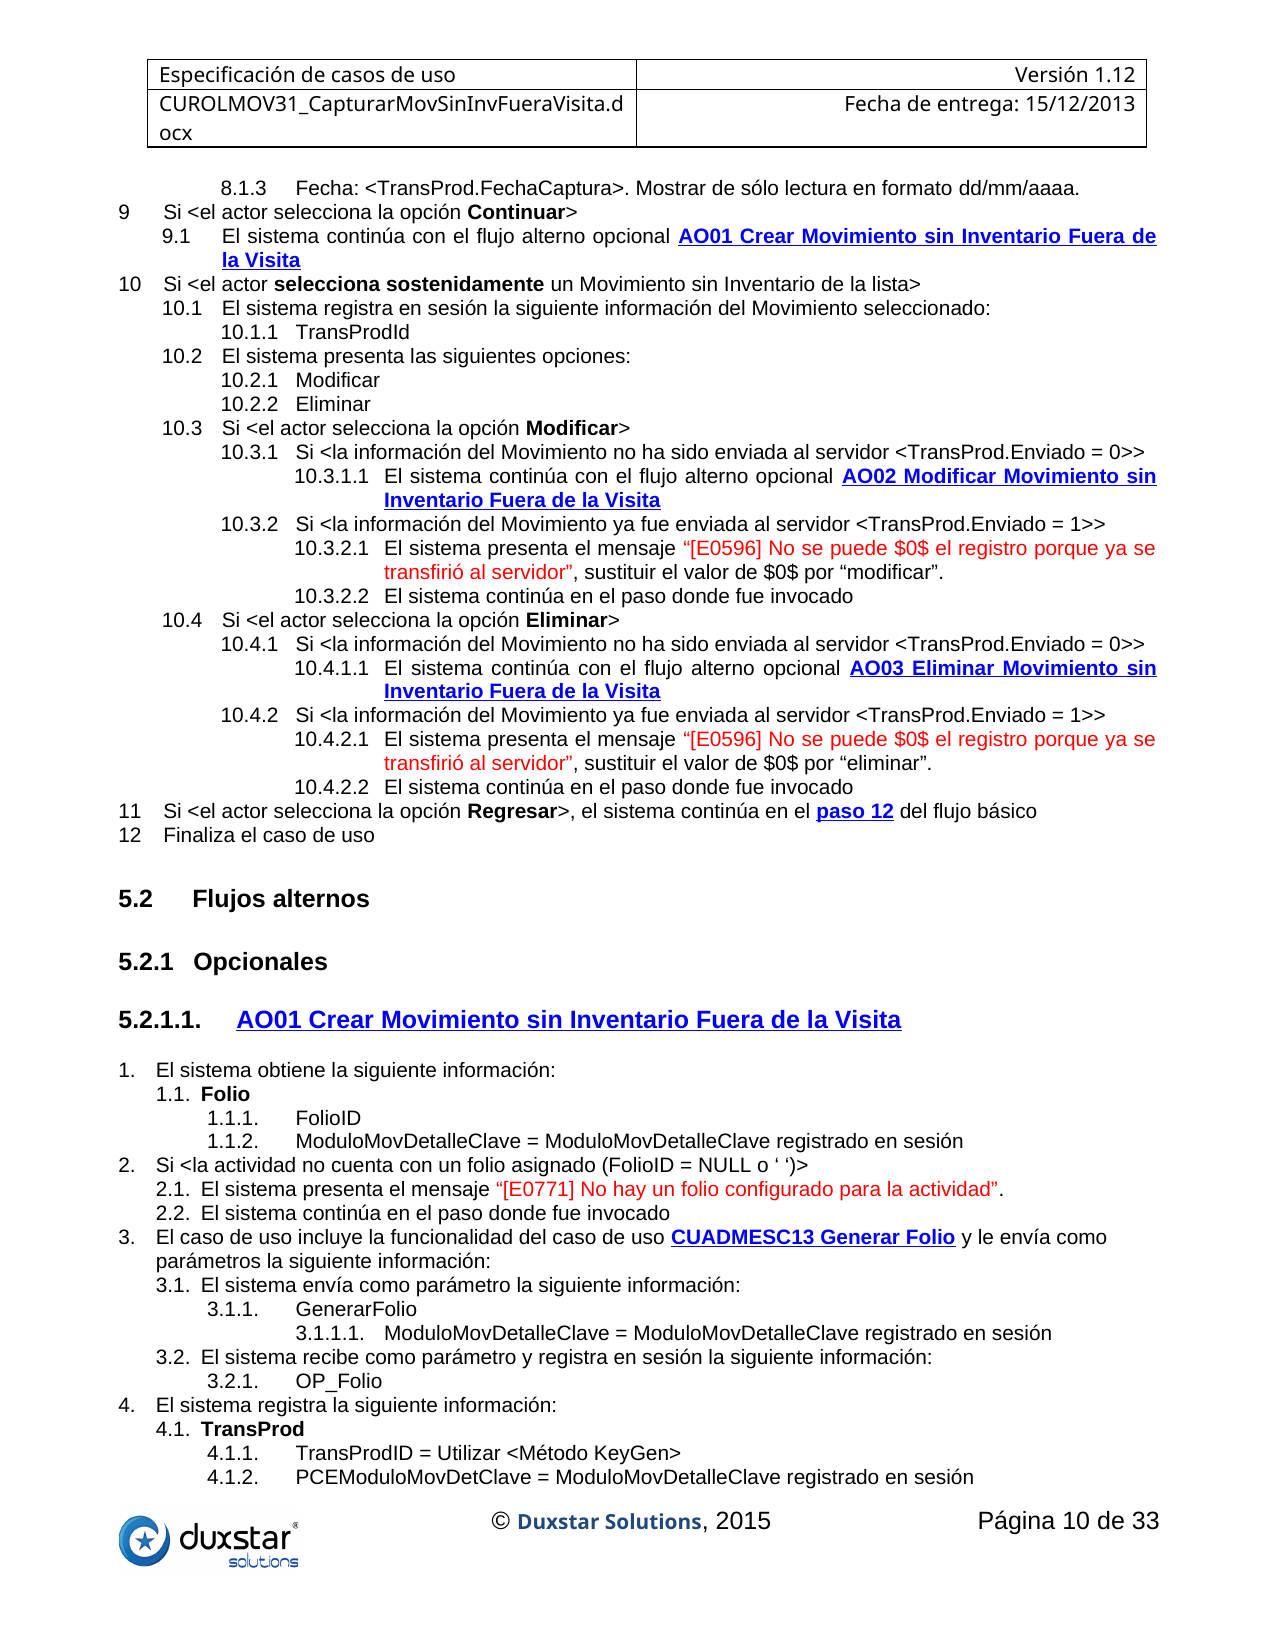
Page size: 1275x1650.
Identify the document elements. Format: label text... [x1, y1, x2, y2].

list FolioID [207, 1105, 1157, 1129]
list Finaliza el caso de uso [118, 823, 1157, 847]
list El sistema registra en sesión la siguiente información del Movimiento seleccionado: [162, 296, 1157, 320]
list El sistema continúa en el paso donde fue invocado [294, 775, 1157, 799]
list ModuloMovDetalleClave = ModuloMovDetalleClave registrado en sesión [295, 1321, 1157, 1345]
list Si <el actor selecciona la opción Modificar> [162, 416, 1157, 440]
list ModuloMovDetalleClave = ModuloMovDetalleClave registrado en sesión [207, 1129, 1157, 1153]
list Si <la información del Movimiento ya fue enviada al servidor <TransProd.Enviado = 1>> [220, 512, 1157, 536]
list El sistema obtiene la siguiente información: [118, 1057, 1157, 1081]
list Si <el actor selecciona la opción Eliminar> [162, 607, 1157, 631]
list El sistema presenta el mensaje “[E0596] No se puede $0$ el registro porque ya se transfirió al servidor”, sustituir el valor de $0$ por “modificar”. [294, 536, 1157, 583]
list El sistema continúa con el flujo alterno opcional AO02 Modificar Movimiento sin Inventario Fuera de la Visita [294, 464, 1157, 512]
list Eliminar [220, 392, 1157, 416]
subtitle Flujos alternos [118, 883, 1157, 912]
list TransProd [156, 1417, 1157, 1441]
list El sistema continúa en el paso donde fue invocado [294, 583, 1157, 607]
list Si <el actor selecciona la opción Regresar>, el sistema continúa en el paso 12 del flujo básico [118, 799, 1157, 823]
list Fecha: <TransProd.FechaCaptura>. Mostrar de sólo lectura en formato dd/mm/aaaa. [220, 176, 1157, 200]
list El sistema registra la siguiente información: [118, 1393, 1157, 1417]
list El sistema presenta el mensaje “[E0771] No hay un folio configurado para la actividad”. [156, 1177, 1157, 1201]
list TransProdID = Utilizar <Método KeyGen> [207, 1441, 1157, 1465]
subtitle AO01 Crear Movimiento sin Inventario Fuera de la Visita [118, 1005, 1144, 1033]
picture [118, 1506, 299, 1571]
list Si <la actividad no cuenta con un folio asignado (FolioID = NULL o ‘ ‘)> [118, 1153, 1157, 1177]
list Si <la información del Movimiento ya fue enviada al servidor <TransProd.Enviado = 1>> [220, 703, 1157, 727]
list PCEModuloMovDetClave = ModuloMovDetalleClave registrado en sesión [207, 1465, 1157, 1489]
list GenerarFolio [207, 1297, 1157, 1321]
list El sistema presenta las siguientes opciones: [162, 344, 1157, 368]
list El sistema continúa con el flujo alterno opcional AO01 Crear Movimiento sin Inventario Fuera de la Visita [162, 224, 1157, 272]
list Folio [156, 1081, 1157, 1105]
list El sistema envía como parámetro la siguiente información: [156, 1273, 1157, 1297]
list Si <la información del Movimiento no ha sido enviada al servidor <TransProd.Enviado = 0>> [220, 631, 1157, 655]
list Si <el actor selecciona la opción Continuar> [118, 200, 1157, 224]
list TransProdId [220, 320, 1157, 344]
list Si <la información del Movimiento no ha sido enviada al servidor <TransProd.Enviado = 0>> [220, 440, 1157, 464]
list Modificar [220, 368, 1157, 392]
list OP_Folio [207, 1369, 1157, 1393]
list El sistema continúa con el flujo alterno opcional AO03 Eliminar Movimiento sin Inventario Fuera de la Visita [294, 655, 1157, 703]
list El sistema continúa en el paso donde fue invocado [156, 1201, 1157, 1225]
list El caso de uso incluye la funcionalidad del caso de uso CUADMESC13 Generar Folio y le envía como parámetros la siguiente información: [118, 1225, 1157, 1273]
list Si <el actor selecciona sostenidamente un Movimiento sin Inventario de la lista> [118, 272, 1157, 296]
list El sistema recibe como parámetro y registra en sesión la siguiente información: [156, 1345, 1157, 1369]
list El sistema presenta el mensaje “[E0596] No se puede $0$ el registro porque ya se transfirió al servidor”, sustituir el valor de $0$ por “eliminar”. [294, 727, 1157, 775]
subtitle Opcionales [118, 947, 1157, 976]
